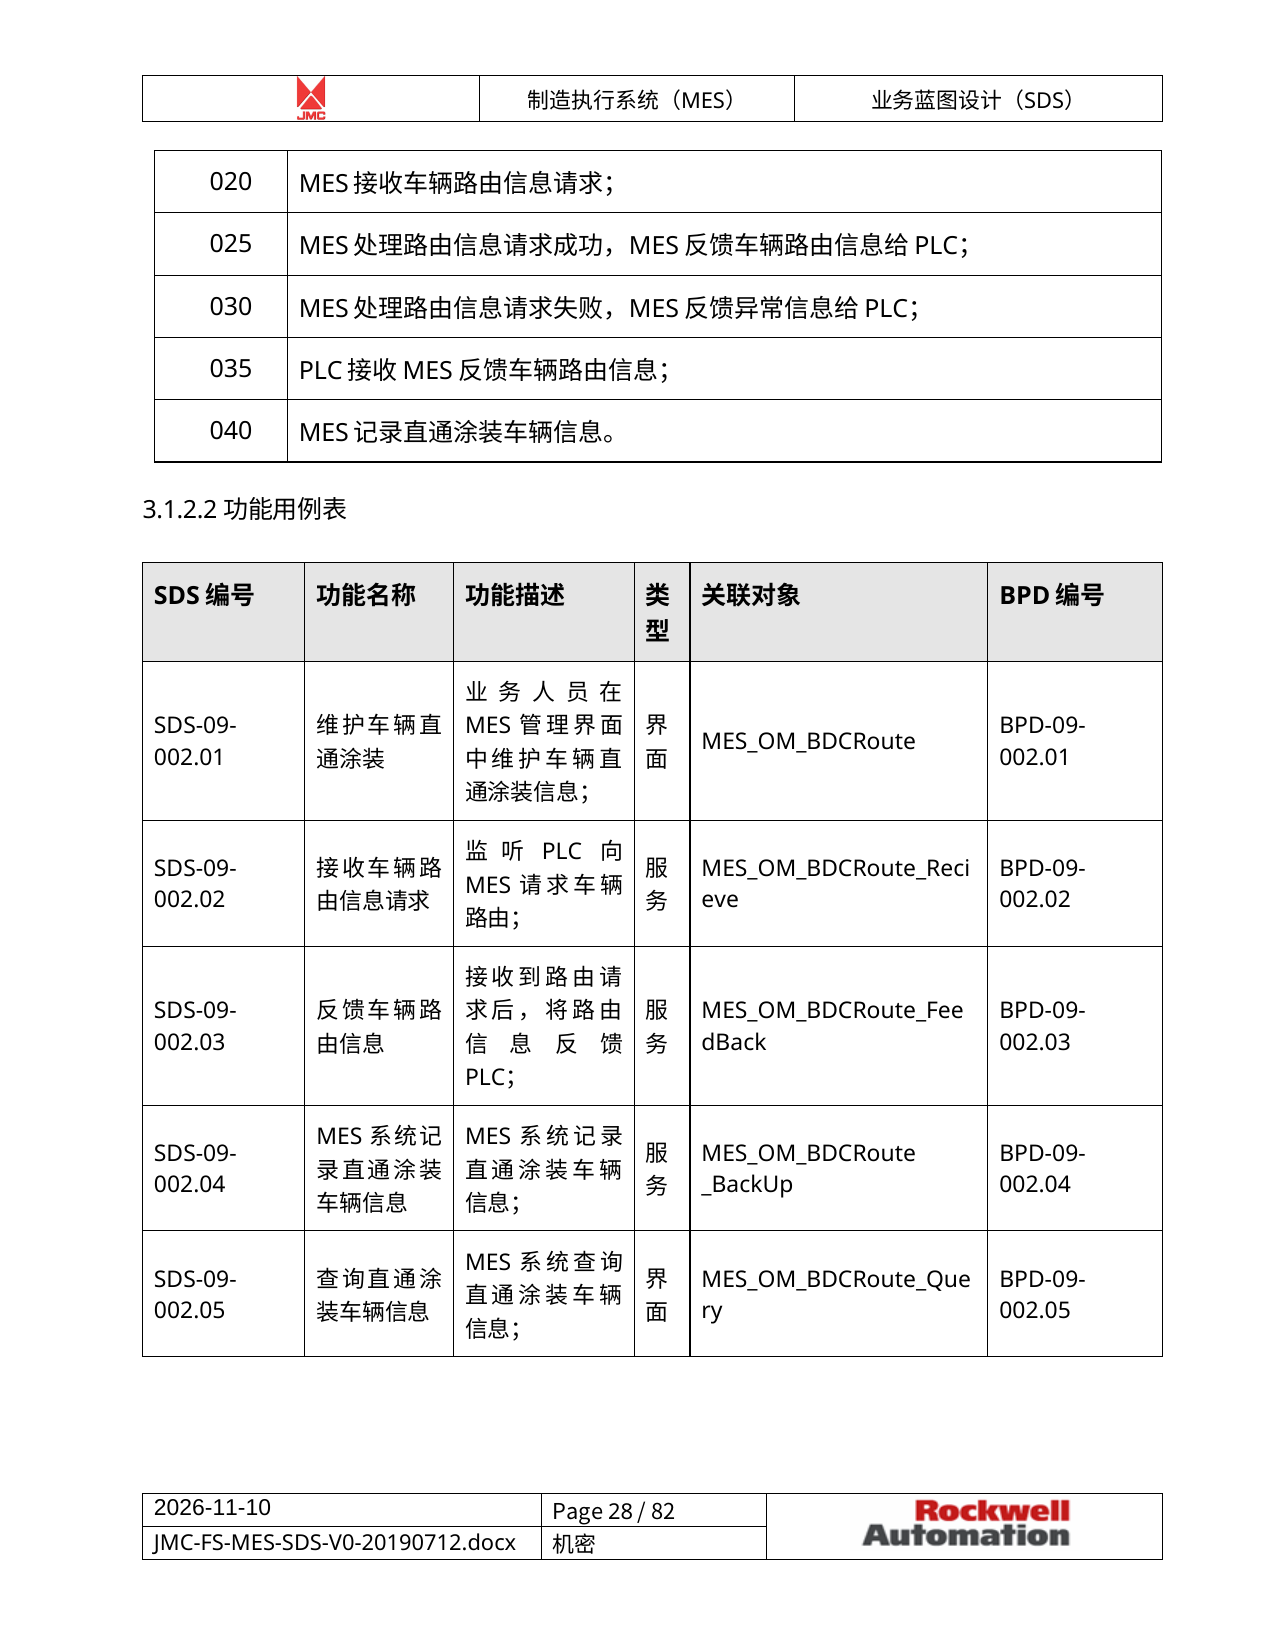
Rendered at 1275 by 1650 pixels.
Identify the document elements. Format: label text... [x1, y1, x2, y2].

table_cell 业务人员在MES管理界面中维护车辆直通涂装信息； [454, 662, 634, 819]
table_cell MES_OM_BDCRoute_Query [691, 1231, 987, 1356]
table_cell SDS-09-002.03 [143, 947, 304, 1104]
table_cell SDS-09-002.05 [143, 1231, 304, 1356]
table_cell MES系统记录直通涂装车辆信息 [305, 1106, 453, 1230]
table_cell 020 [155, 151, 287, 212]
table_cell 服务 [635, 1106, 689, 1230]
picture [847, 1494, 1080, 1551]
table_cell 界面 [635, 1231, 689, 1356]
table_cell 035 [155, 338, 287, 399]
table_cell 服务 [635, 947, 689, 1104]
table_cell BPD-09-002.02 [988, 821, 1162, 946]
table_cell BPD-09-002.05 [988, 1231, 1162, 1356]
table_cell 接收到路由请求后，将路由信息反馈PLC； [454, 947, 634, 1104]
table_cell 接收车辆路由信息请求 [305, 821, 453, 946]
table_header BPD编号 [988, 563, 1162, 661]
table_cell BPD-09-002.04 [988, 1106, 1162, 1230]
table_cell 查询直通涂装车辆信息 [305, 1231, 453, 1356]
table_header 功能描述 [454, 563, 634, 661]
table_header 关联对象 [691, 563, 987, 661]
subtitle 功能用例表 [142, 489, 1162, 526]
table_cell BPD-09-002.03 [988, 947, 1162, 1104]
table_header 类型 [635, 563, 689, 661]
picture [296, 76, 326, 121]
table_cell 维护车辆直通涂装 [305, 662, 453, 819]
table_cell MES_OM_BDCRoute_BackUp [691, 1106, 987, 1230]
table_cell MES记录直通涂装车辆信息。 [288, 400, 1161, 461]
table_cell BPD-09-002.01 [988, 662, 1162, 819]
table_cell 030 [155, 276, 287, 337]
table_cell MES处理路由信息请求失败，MES反馈异常信息给PLC； [288, 276, 1161, 337]
table_cell 025 [155, 213, 287, 274]
table_cell 040 [155, 400, 287, 461]
table_cell MES接收车辆路由信息请求； [288, 151, 1161, 212]
table_cell SDS-09-002.04 [143, 1106, 304, 1230]
table_cell 服务 [635, 821, 689, 946]
table_cell SDS-09-002.01 [143, 662, 304, 819]
table_header 功能名称 [305, 563, 453, 661]
table_cell MES系统查询直通涂装车辆信息； [454, 1231, 634, 1356]
table_header SDS编号 [143, 563, 304, 661]
table_cell MES_OM_BDCRoute [691, 662, 987, 819]
table_cell SDS-09-002.02 [143, 821, 304, 946]
table_cell MES_OM_BDCRoute_Recieve [691, 821, 987, 946]
table_cell PLC接收MES反馈车辆路由信息； [288, 338, 1161, 399]
table_cell MES系统记录直通涂装车辆信息； [454, 1106, 634, 1230]
table_cell MES_OM_BDCRoute_FeedBack [691, 947, 987, 1104]
table_cell MES处理路由信息请求成功，MES反馈车辆路由信息给PLC； [288, 213, 1161, 274]
table_cell 界面 [635, 662, 689, 819]
table_cell 监听PLC向MES请求车辆路由； [454, 821, 634, 946]
table_cell 反馈车辆路由信息 [305, 947, 453, 1104]
